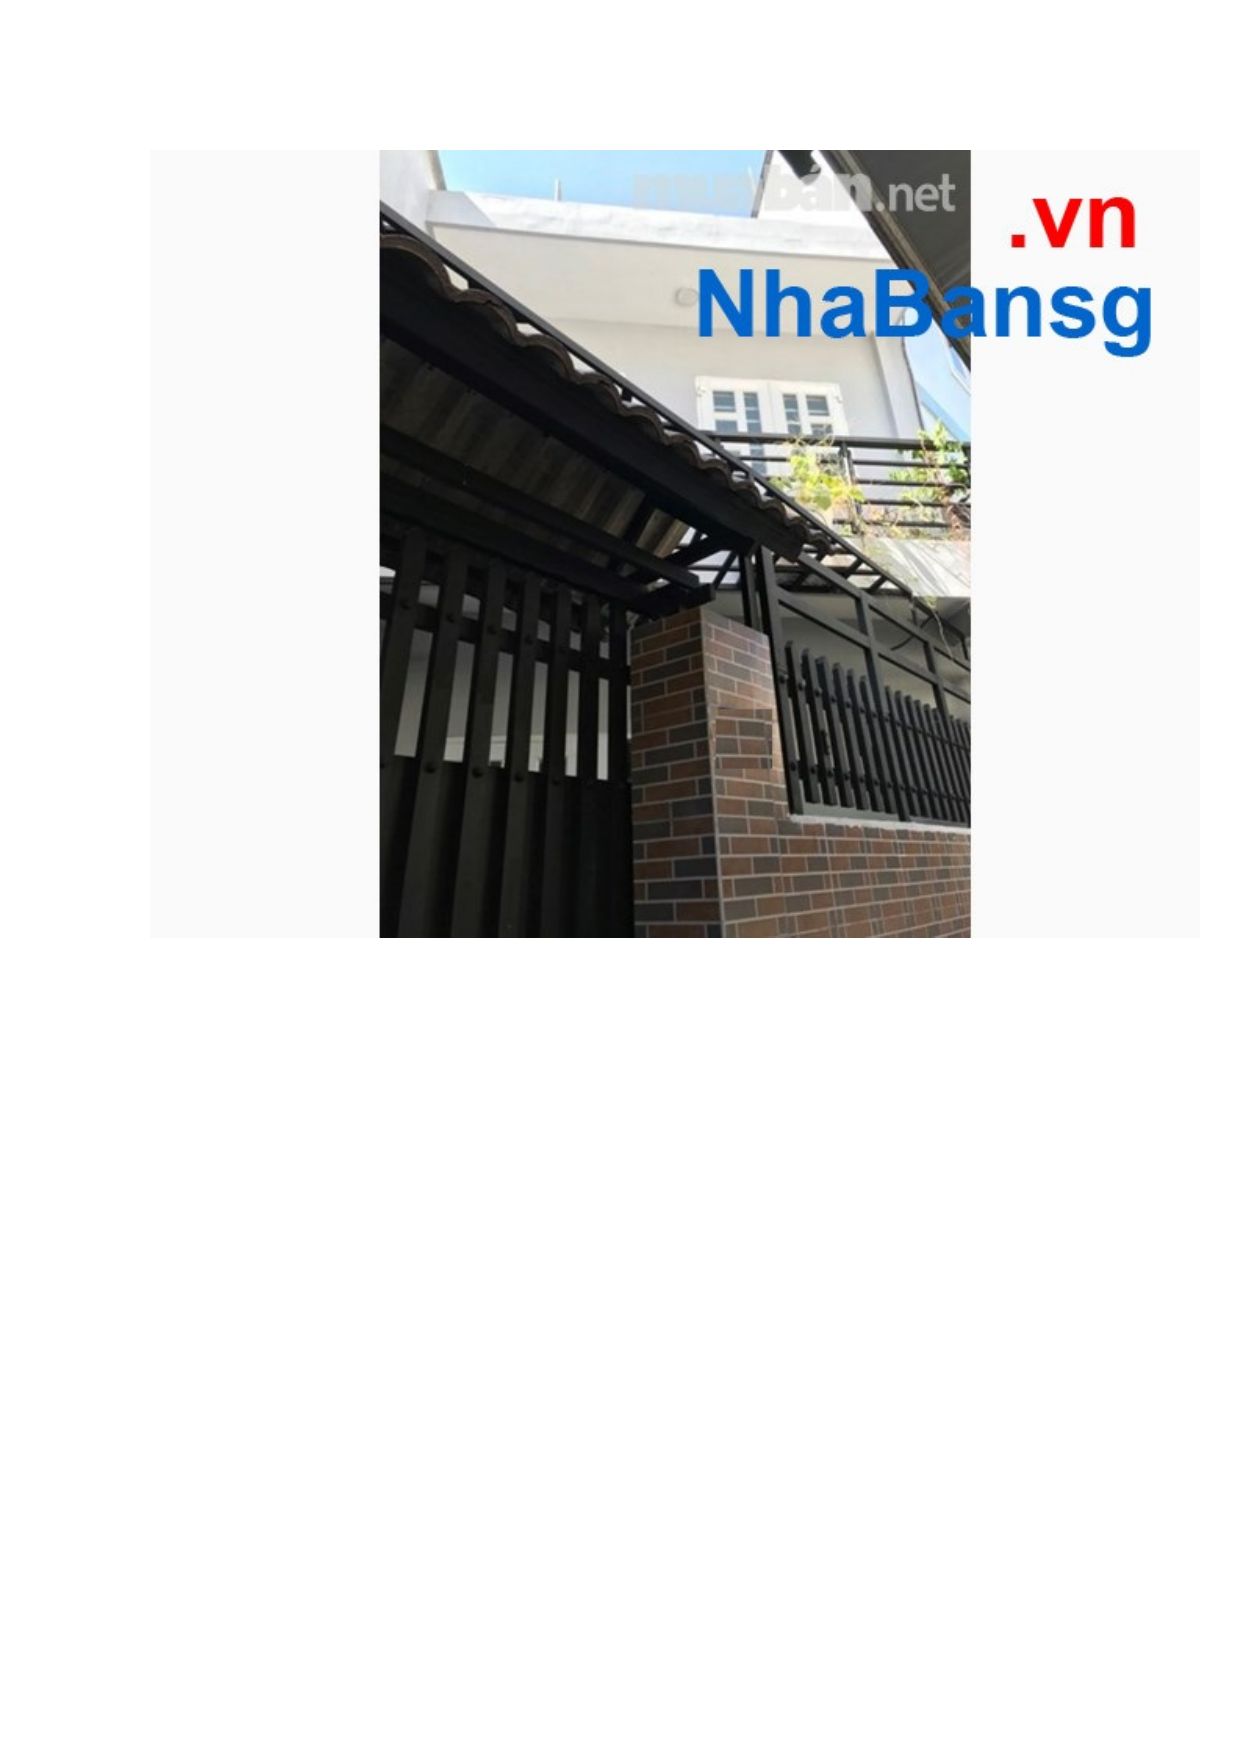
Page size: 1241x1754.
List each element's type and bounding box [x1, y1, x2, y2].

picture [150, 150, 1200, 938]
